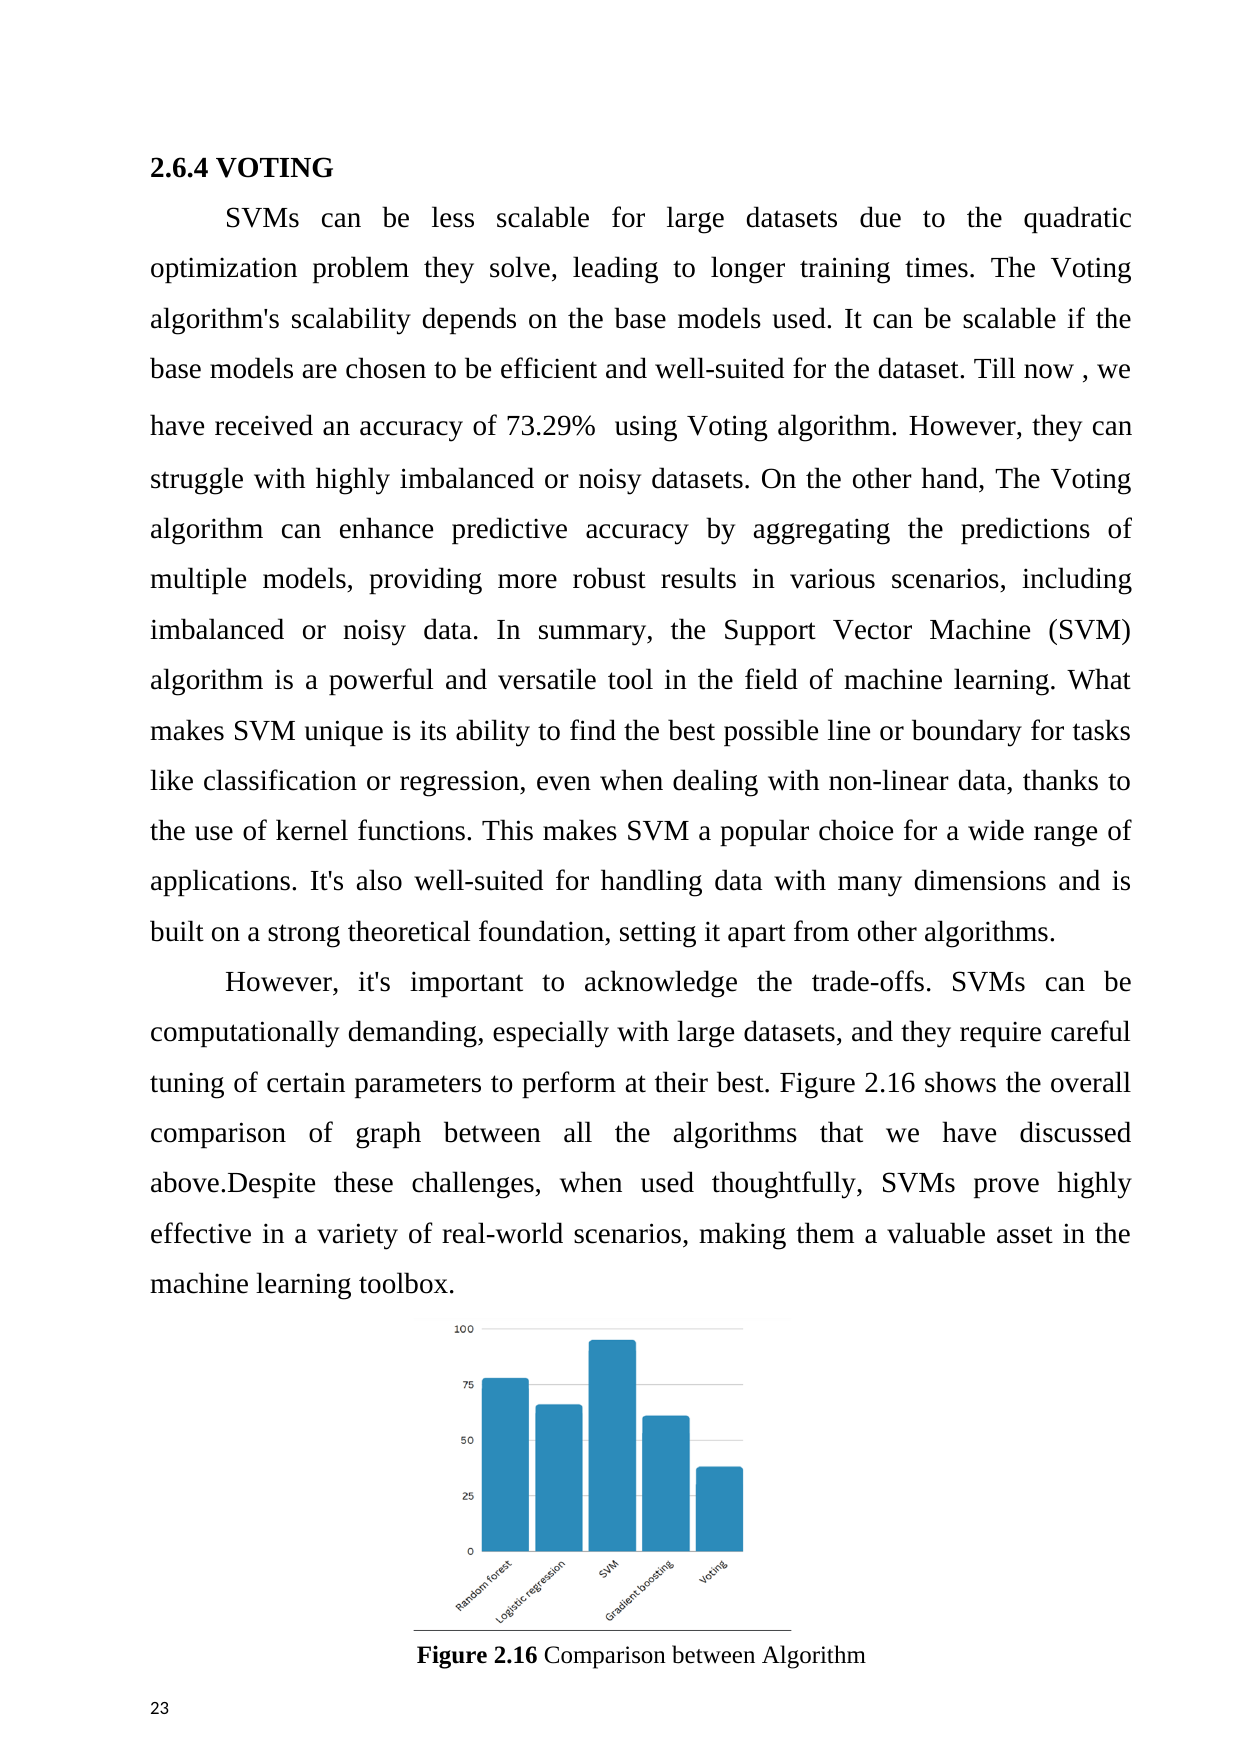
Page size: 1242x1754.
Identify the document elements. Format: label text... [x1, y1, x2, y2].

text 2.6.4 VOTING [150, 150, 1133, 183]
text SVMs can be less scalable for large datasets due to the quadratic optimization problem they solve, leading to longer training times. The Voting algorithm's scalability depends on the base models used. It can be scalable if the base models are chosen to be efficient and well-suited for the dataset. Till now , we have received an accuracy of 73.29% using Voting algorithm. However, they can struggle with highly imbalanced or noisy datasets. On the other hand, The Voting algorithm can enhance predictive accuracy by aggregating the predictions of multiple models, providing more robust results in various scenarios, including imbalanced or noisy data. In summary, the Support Vector Machine (SVM) algorithm is a powerful and versatile tool in the field of machine learning. What makes SVM unique is its ability to find the best possible line or boundary for tasks like classification or regression, even when dealing with non-linear data, thanks to the use of kernel functions. This makes SVM a popular choice for a wide range of applications. It's also well-suited for handling data with many dimensions and is built on a strong theoretical foundation, setting it apart from other algorithms. [150, 200, 1133, 947]
text Figure 2.16 Comparison between Algorithm [150, 1640, 1133, 1668]
text However, it's important to acknowledge the trade-offs. SVMs can be computationally demanding, especially with large datasets, and they require careful tuning of certain parameters to perform at their best. Figure 2.16 shows the overall comparison of graph between all the algorithms that we have discussed above.Despite these challenges, when used thoughtfully, SVMs prove highly effective in a variety of real-world scenarios, making them a valuable asset in the machine learning toolbox. [150, 964, 1133, 1299]
picture [412, 1318, 792, 1629]
